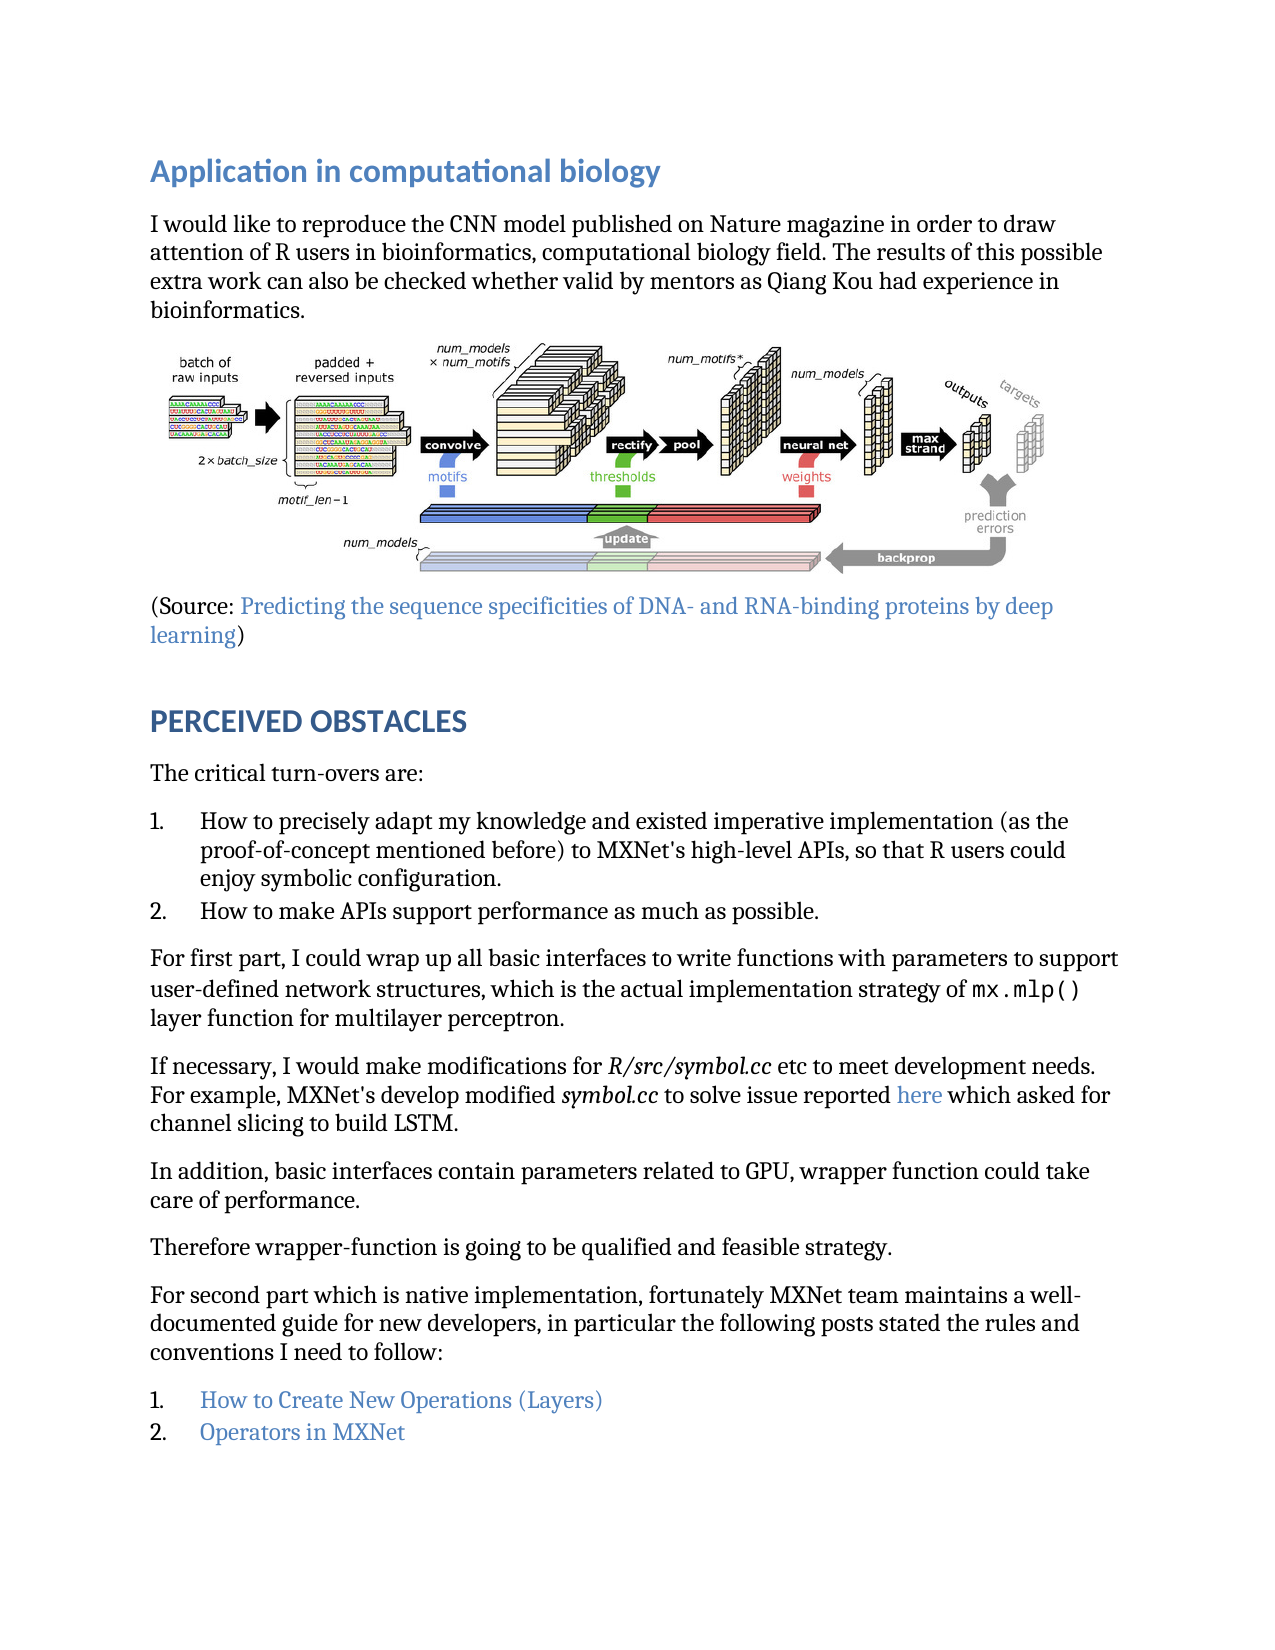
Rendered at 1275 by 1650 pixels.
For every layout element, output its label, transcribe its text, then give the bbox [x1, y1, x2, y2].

list Operators in MXNet [150, 1418, 1125, 1447]
text The critical turn-overs are: [150, 759, 1125, 788]
text I would like to reproduce the CNN model published on Nature magazine in order to draw attention of R users in bioinformatics, computational biology field. The results of this possible extra work can also be checked whether valid by mentors as Qiang Kou had experience in bioinformatics. [150, 209, 1125, 324]
list How to precisely adapt my knowledge and existed imperative implementation (as the proof-of-concept mentioned before) to MXNet's high-level APIs, so that R users could enjoy symbolic configuration. [150, 807, 1125, 893]
picture [168, 343, 1044, 574]
list How to Create New Operations (Layers) [150, 1386, 1125, 1414]
subtitle PERCEIVED OBSTACLES [150, 700, 1125, 741]
text (Source: Predicting the sequence specificities of DNA- and RNA-binding proteins by deep learning) [150, 592, 1125, 650]
text For second part which is native implementation, fortunately MXNet team maintains a well-documented guide for new developers, in particular the following posts stated the rules and conventions I need to follow: [150, 1281, 1125, 1367]
text In addition, basic interfaces contain parameters related to GPU, wrapper function could take care of performance. [150, 1157, 1125, 1214]
text If necessary, I would make modifications for R/src/symbol.cc etc to meet development needs. For example, MXNet's develop modified symbol.cc to solve issue reported here which asked for channel slicing to build LSTM. [150, 1052, 1125, 1138]
subtitle Application in computational biology [150, 150, 1125, 191]
text For first part, I could wrap up all basic interfaces to write functions with parameters to support user-defined network structures, which is the actual implementation strategy of mx.mlp() layer function for multilayer perceptron. [150, 944, 1125, 1033]
text Therefore wrapper-function is going to be qualified and feasible strategy. [150, 1233, 1125, 1262]
list How to make APIs support performance as much as possible. [150, 897, 1125, 926]
